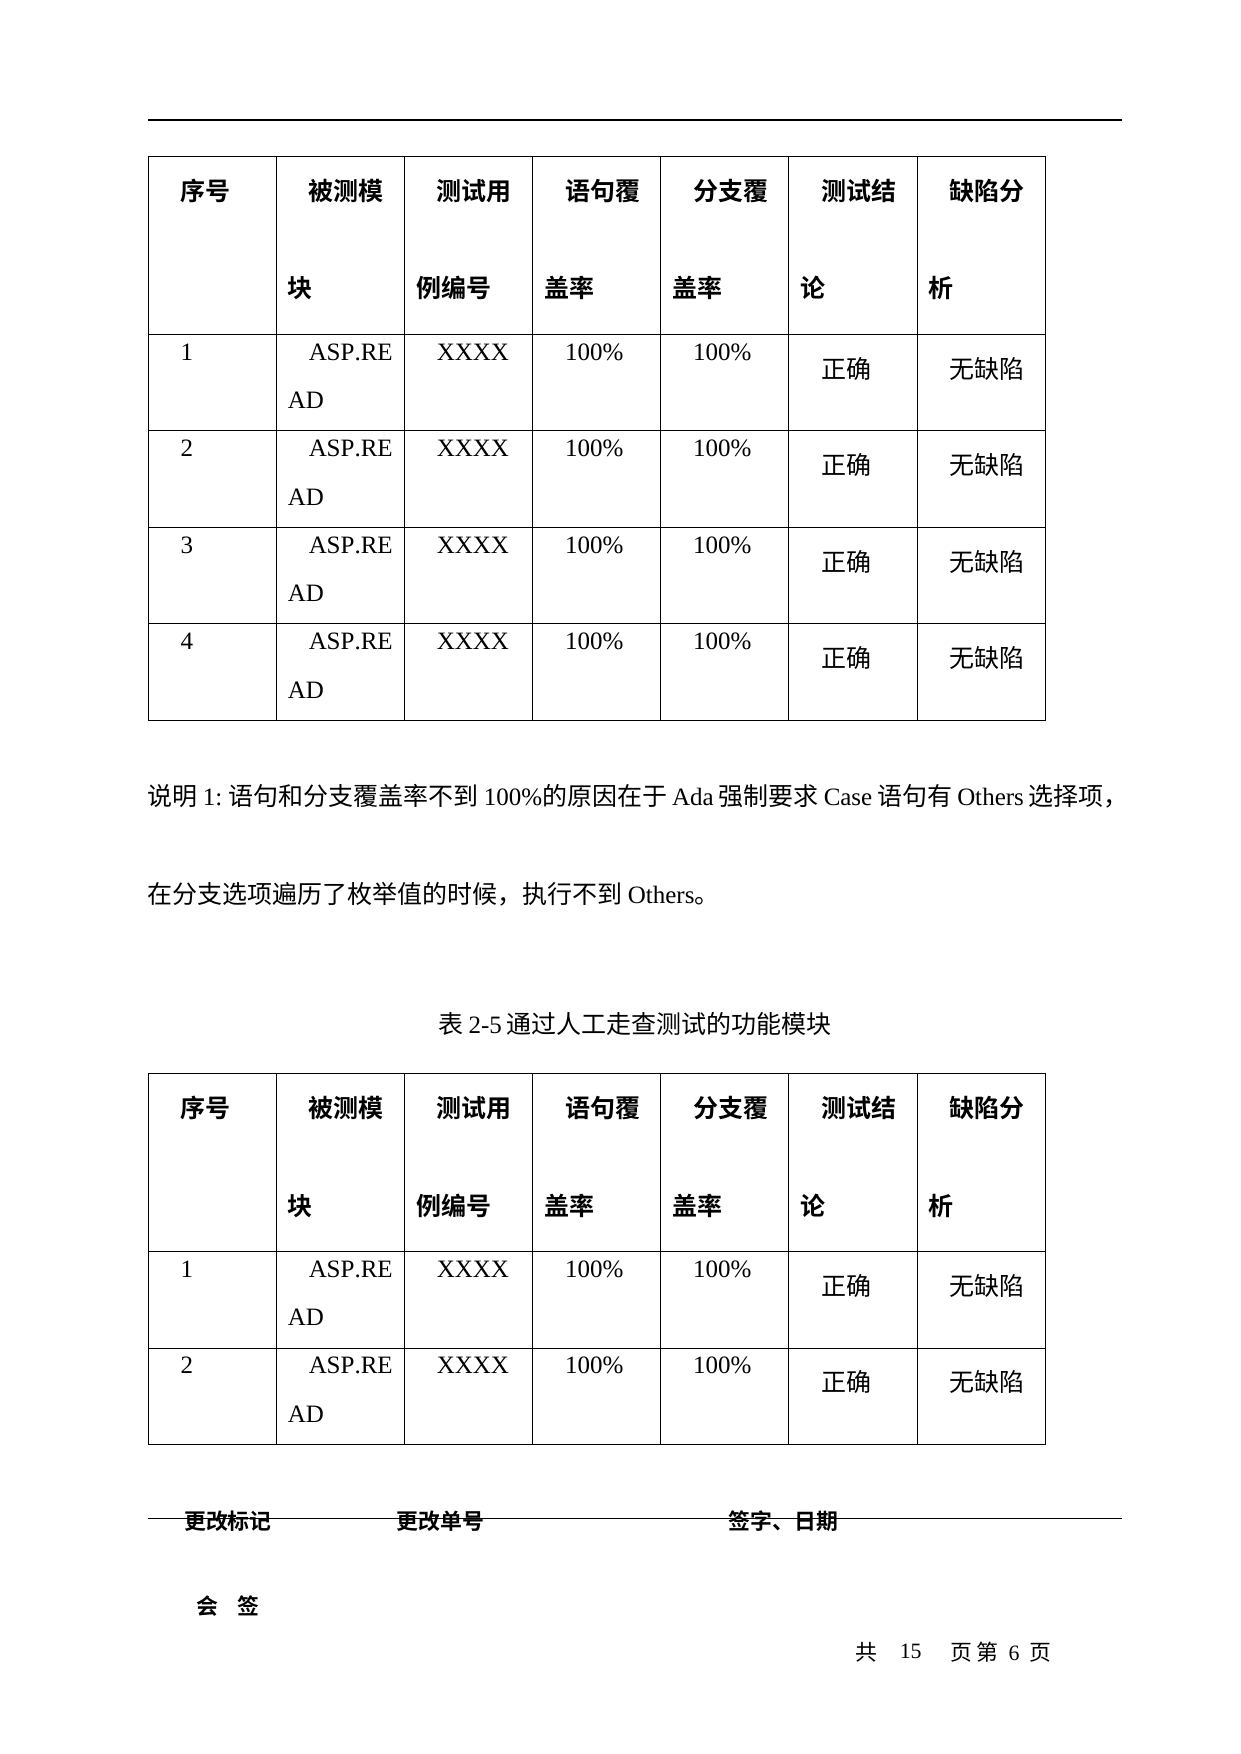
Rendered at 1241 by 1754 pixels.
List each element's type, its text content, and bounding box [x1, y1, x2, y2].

table_cell 100% [661, 431, 788, 527]
table_cell 1 [149, 1252, 276, 1347]
table_cell 正确 [789, 1349, 917, 1444]
table_cell 100% [533, 1349, 660, 1444]
table_header 缺陷分析 [918, 1074, 1045, 1251]
text 说明1: 语句和分支覆盖率不到100%的原因在于Ada强制要求Case语句有Others选择项，在分支选项遍历了枚举值的时候，执行不到Others。 [148, 762, 1122, 925]
table_cell ASP.READ [277, 1349, 404, 1444]
table_cell 正确 [789, 1252, 917, 1347]
table_cell 100% [661, 624, 788, 720]
table_cell 3 [149, 528, 276, 623]
table_cell 无缺陷 [918, 431, 1045, 527]
table_cell 正确 [789, 624, 917, 720]
table_header 测试结论 [789, 1074, 917, 1251]
table_cell 无缺陷 [918, 1349, 1045, 1444]
table_cell ASP.READ [277, 624, 404, 720]
table_cell 正确 [789, 431, 917, 527]
table_cell 100% [533, 1252, 660, 1347]
table_cell 100% [533, 528, 660, 623]
text 表2-5通过人工走查测试的功能模块 [148, 990, 1122, 1055]
table_cell XXXX [405, 624, 532, 720]
table_cell 100% [661, 1349, 788, 1444]
table_cell 100% [661, 528, 788, 623]
table_cell XXXX [405, 431, 532, 527]
table_header 测试结论 [789, 157, 917, 334]
table_header 被测模块 [277, 157, 404, 334]
table_cell ASP.READ [277, 335, 404, 430]
table_cell 正确 [789, 335, 917, 430]
table_header 被测模块 [277, 1074, 404, 1251]
table_header 测试用例编号 [405, 157, 532, 334]
table_cell 无缺陷 [918, 335, 1045, 430]
table_cell 无缺陷 [918, 1252, 1045, 1347]
table_header 缺陷分析 [918, 157, 1045, 334]
table_cell 正确 [789, 528, 917, 623]
table_cell 100% [533, 335, 660, 430]
table_header 语句覆盖率 [533, 1074, 660, 1251]
table_cell 100% [533, 431, 660, 527]
table_cell ASP.READ [277, 1252, 404, 1347]
table_cell 4 [149, 624, 276, 720]
table_header 序号 [149, 157, 276, 334]
table_header 分支覆盖率 [661, 1074, 788, 1251]
table_cell 1 [149, 335, 276, 430]
table_cell 100% [533, 624, 660, 720]
table_cell XXXX [405, 1252, 532, 1347]
table_header 测试用例编号 [405, 1074, 532, 1251]
table_header 语句覆盖率 [533, 157, 660, 334]
table_cell ASP.READ [277, 431, 404, 527]
table_cell 无缺陷 [918, 624, 1045, 720]
table_cell XXXX [405, 528, 532, 623]
table_cell XXXX [405, 335, 532, 430]
table_cell 2 [149, 431, 276, 527]
table_cell 无缺陷 [918, 528, 1045, 623]
table_cell ASP.READ [277, 528, 404, 623]
table_cell 2 [149, 1349, 276, 1444]
table_header 序号 [149, 1074, 276, 1251]
table_header 分支覆盖率 [661, 157, 788, 334]
table_cell XXXX [405, 1349, 532, 1444]
table_cell 100% [661, 335, 788, 430]
table_cell 100% [661, 1252, 788, 1347]
